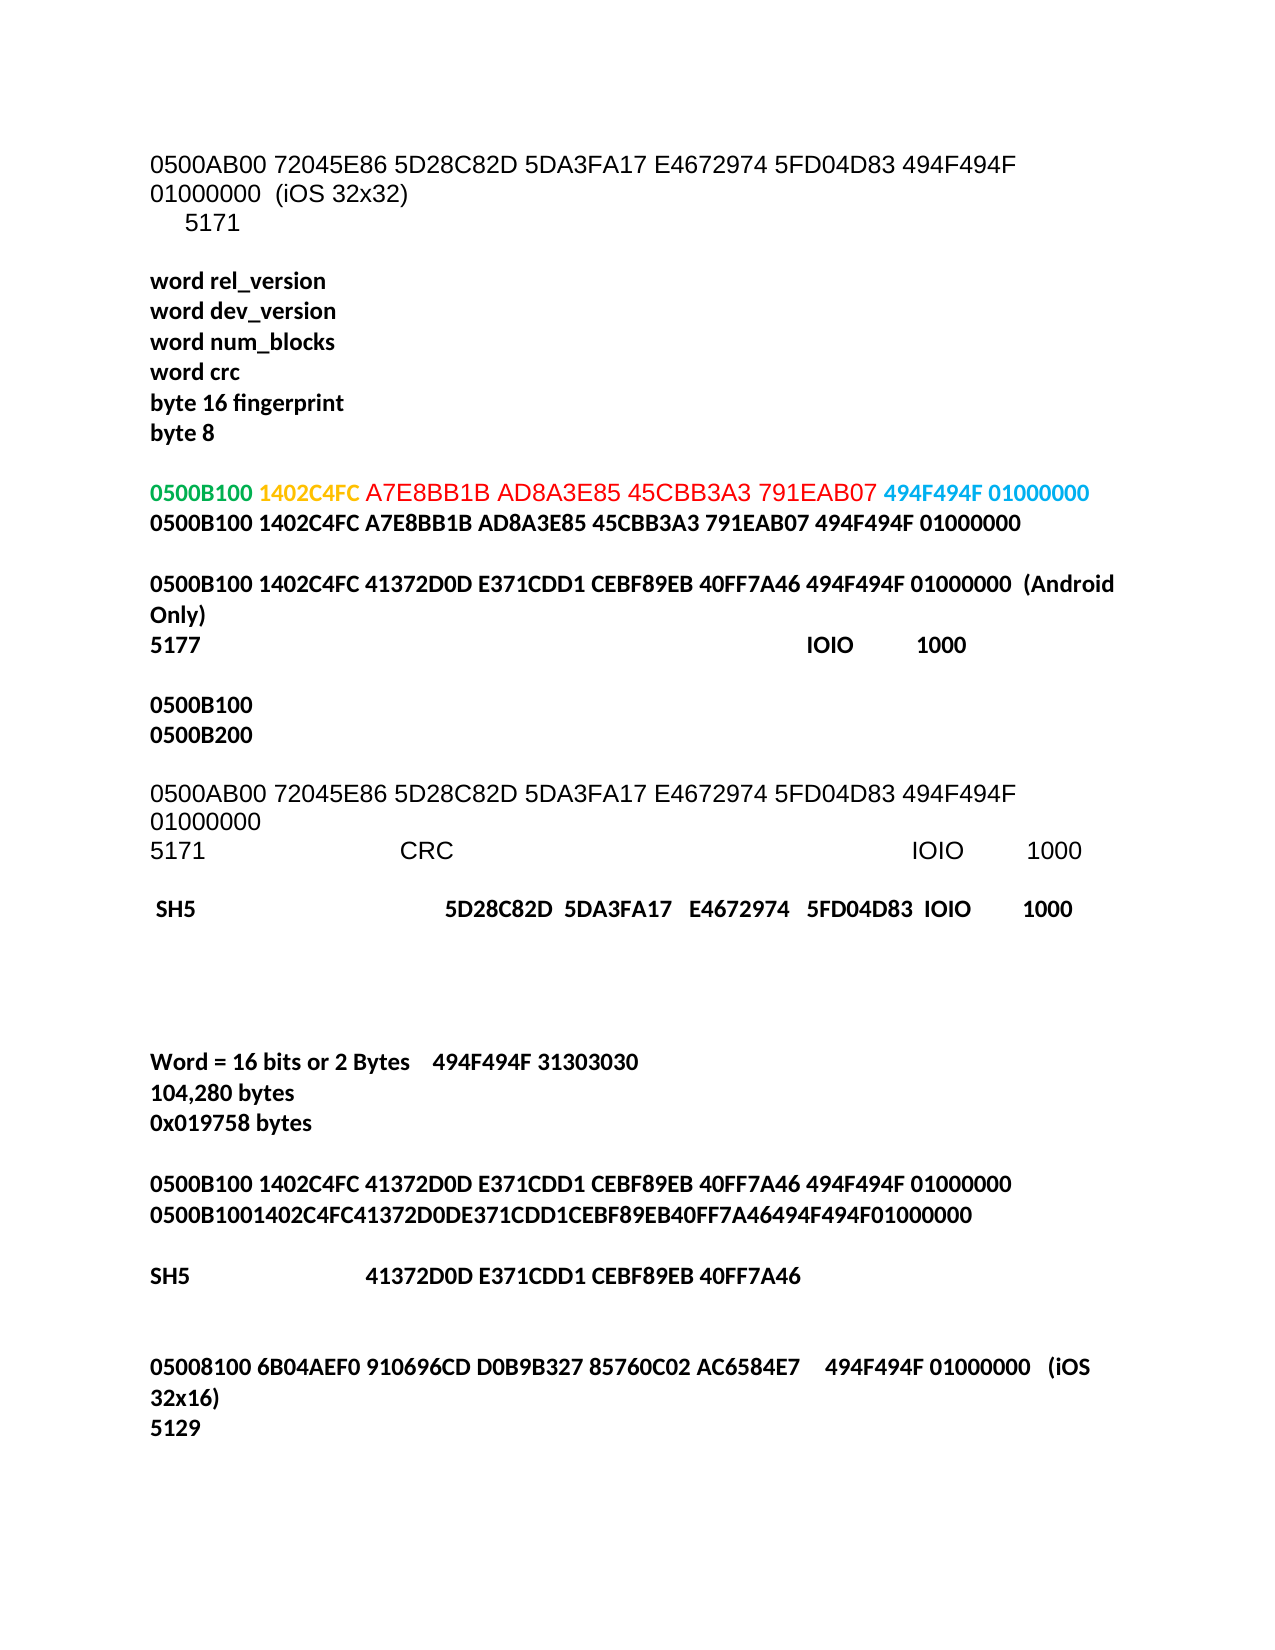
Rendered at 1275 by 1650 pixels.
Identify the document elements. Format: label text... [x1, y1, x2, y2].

text 0500B100 1402C4FC A7E8BB1B AD8A3E85 45CBB3A3 791EAB07 494F494F 01000000 [150, 477, 1125, 507]
text 0500B100 1402C4FC 41372D0D E371CDD1 CEBF89EB 40FF7A46 494F494F 01000000 [150, 1168, 1125, 1199]
text byte 8 [150, 418, 1125, 448]
text 5171 CRC IOIO 1000 [150, 836, 1125, 865]
text 5171 [150, 207, 1125, 236]
text 0500B100 [150, 689, 1125, 719]
text 0500AB00 72045E86 5D28C82D 5DA3FA17 E4672974 5FD04D83 494F494F 01000000 (iOS 32x32) [150, 150, 1125, 207]
text word num_blocks [150, 326, 1125, 357]
text 0x019758 bytes [150, 1107, 1125, 1138]
text 0500B100 1402C4FC 41372D0D E371CDD1 CEBF89EB 40FF7A46 494F494F 01000000 (Android Only) [150, 568, 1125, 629]
text 104,280 bytes [150, 1077, 1125, 1107]
text SH5 5D28C82D 5DA3FA17 E4672974 5FD04D83 IOIO 1000 [150, 893, 1125, 924]
text word rel_version [150, 265, 1125, 296]
text byte 16 fingerprint [150, 387, 1125, 418]
text word crc [150, 357, 1125, 387]
text 5129 [150, 1412, 1125, 1443]
text 0500B1001402C4FC41372D0DE371CDD1CEBF89EB40FF7A46494F494F01000000 [150, 1199, 1125, 1229]
text 5177 IOIO 1000 [150, 629, 1125, 660]
text 05008100 6B04AEF0 910696CD D0B9B327 85760C02 AC6584E7 494F494F 01000000 (iOS 32x16) [150, 1351, 1125, 1412]
text 0500B200 [150, 719, 1125, 750]
text SH5 41372D0D E371CDD1 CEBF89EB 40FF7A46 [150, 1260, 1125, 1290]
text 0500B100 1402C4FC A7E8BB1B AD8A3E85 45CBB3A3 791EAB07 494F494F 01000000 [150, 507, 1125, 538]
text 0500AB00 72045E86 5D28C82D 5DA3FA17 E4672974 5FD04D83 494F494F 01000000 [150, 778, 1125, 836]
text Word = 16 bits or 2 Bytes 494F494F 31303030 [150, 1046, 1125, 1077]
text word dev_version [150, 296, 1125, 326]
